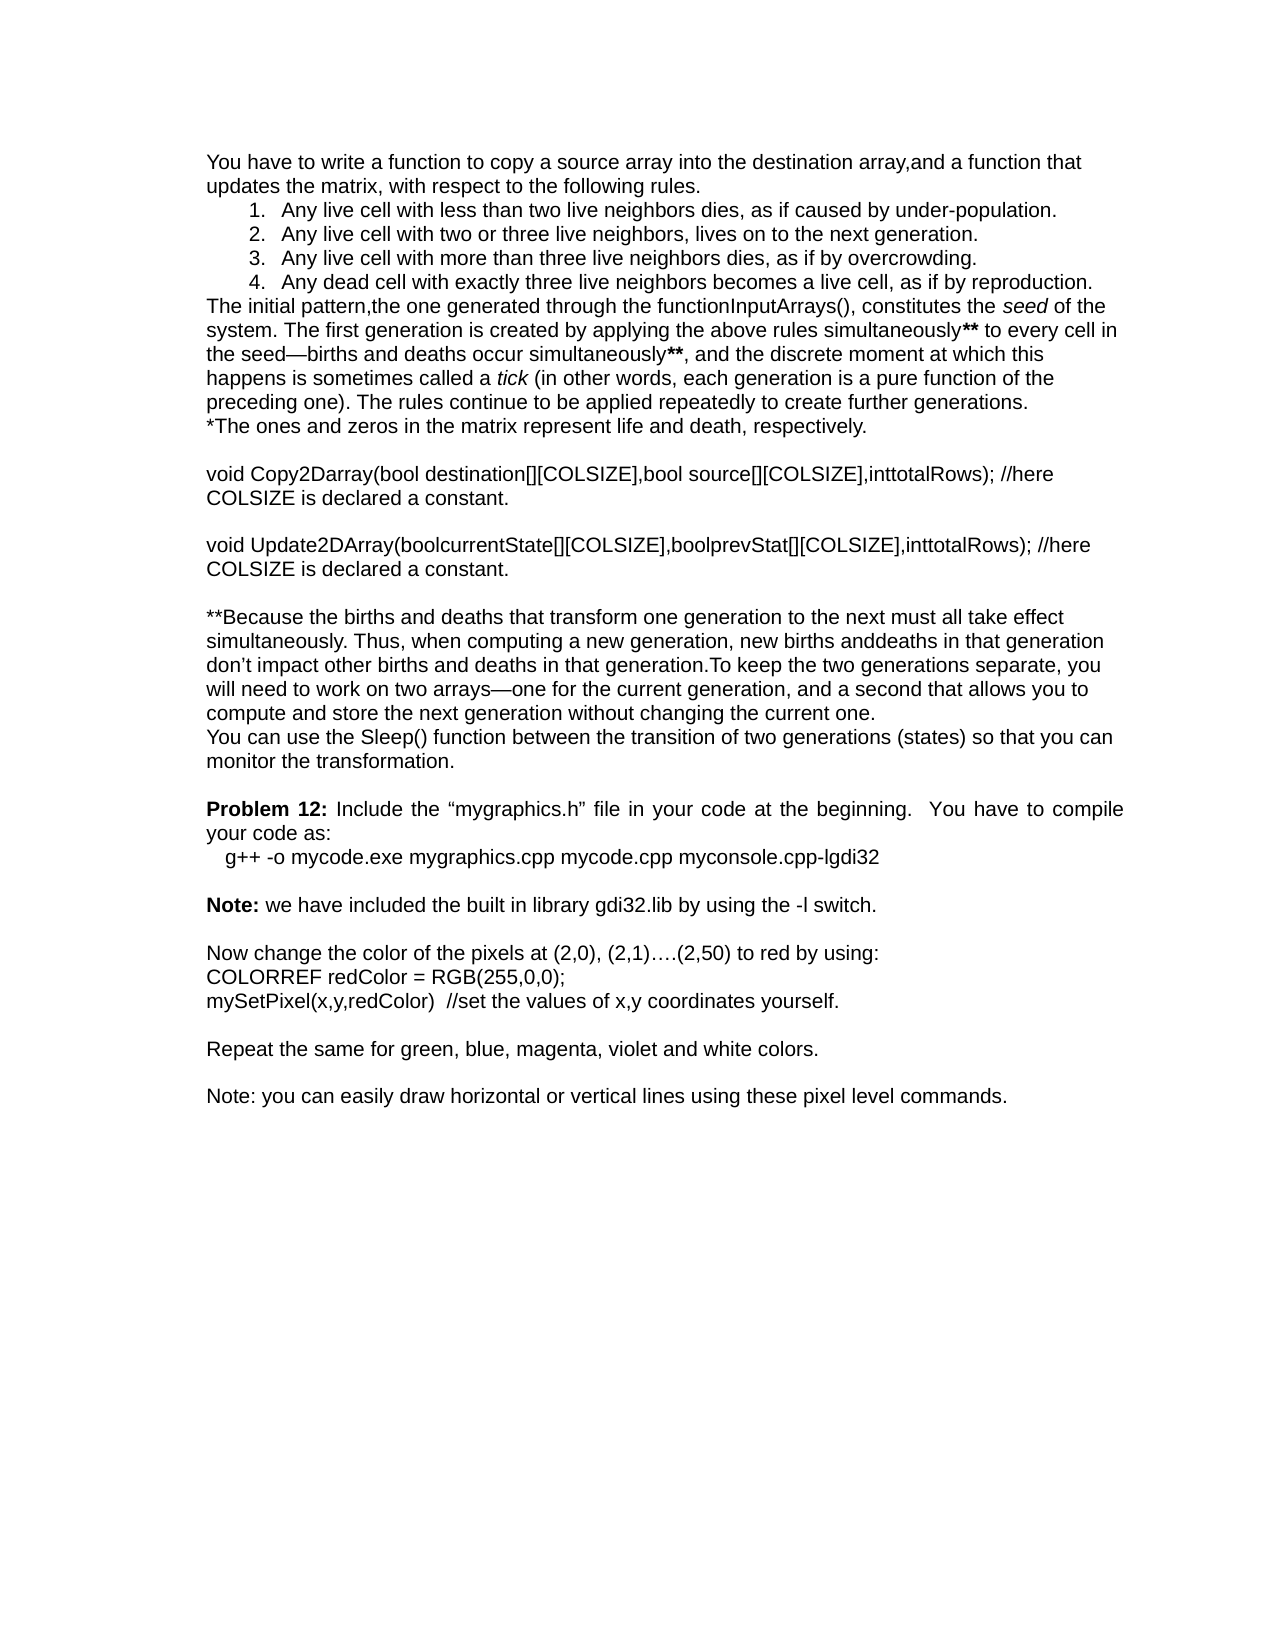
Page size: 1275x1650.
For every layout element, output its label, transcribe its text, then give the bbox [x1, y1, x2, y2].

list Any live cell with two or three live neighbors, lives on to the next generation. [249, 222, 1125, 246]
text Note: we have included the built in library gdi32.lib by using the -l switch. [206, 893, 1125, 917]
text void Copy2Darray(bool destination[][COLSIZE],bool source[][COLSIZE],inttotalRows); //here COLSIZE is declared a constant. [206, 461, 1125, 509]
text You have to write a function to copy a source array into the destination array,and a function that updates the matrix, with respect to the following rules. [206, 150, 1125, 198]
text Now change the color of the pixels at (2,0), (2,1)….(2,50) to red by using: [206, 941, 1125, 964]
text *The ones and zeros in the matrix represent life and death, respectively. [206, 413, 1125, 437]
list Any live cell with less than two live neighbors dies, as if caused by under-population. [249, 198, 1125, 222]
text Note: you can easily draw horizontal or vertical lines using these pixel level commands. [206, 1084, 1125, 1108]
text You can use the Sleep() function between the transition of two generations (states) so that you can monitor the transformation. [206, 725, 1125, 773]
text The initial pattern,the one generated through the functionInputArrays(), constitutes the seed of the system. The first generation is created by applying the above rules simultaneously** to every cell in the seed—births and deaths occur simultaneously**, and the discrete moment at which this happens is sometimes called a tick (in other words, each generation is a pure function of the preceding one). The rules continue to be applied repeatedly to create further generations. [206, 294, 1125, 413]
text COLORREF redColor = RGB(255,0,0); [206, 964, 1125, 988]
text void Update2DArray(boolcurrentState[][COLSIZE],boolprevStat[][COLSIZE],inttotalRows); //here COLSIZE is declared a constant. [206, 533, 1125, 581]
list Any dead cell with exactly three live neighbors becomes a live cell, as if by reproduction. [249, 270, 1125, 294]
text Repeat the same for green, blue, magenta, violet and white colors. [206, 1036, 1125, 1060]
text **Because the births and deaths that transform one generation to the next must all take effect simultaneously. Thus, when computing a new generation, new births anddeaths in that generation don’t impact other births and deaths in that generation.To keep the two generations separate, you will need to work on two arrays—one for the current generation, and a second that allows you to compute and store the next generation without changing the current one. [206, 605, 1125, 725]
text g++ -o mycode.exe mygraphics.cpp mycode.cpp myconsole.cpp-lgdi32 [206, 845, 1125, 869]
list Any live cell with more than three live neighbors dies, as if by overcrowding. [249, 246, 1125, 270]
text Problem 12: Include the “mygraphics.h” file in your code at the beginning. You have to compile your code as: [206, 797, 1125, 845]
text mySetPixel(x,y,redColor) //set the values of x,y coordinates yourself. [206, 988, 1125, 1012]
